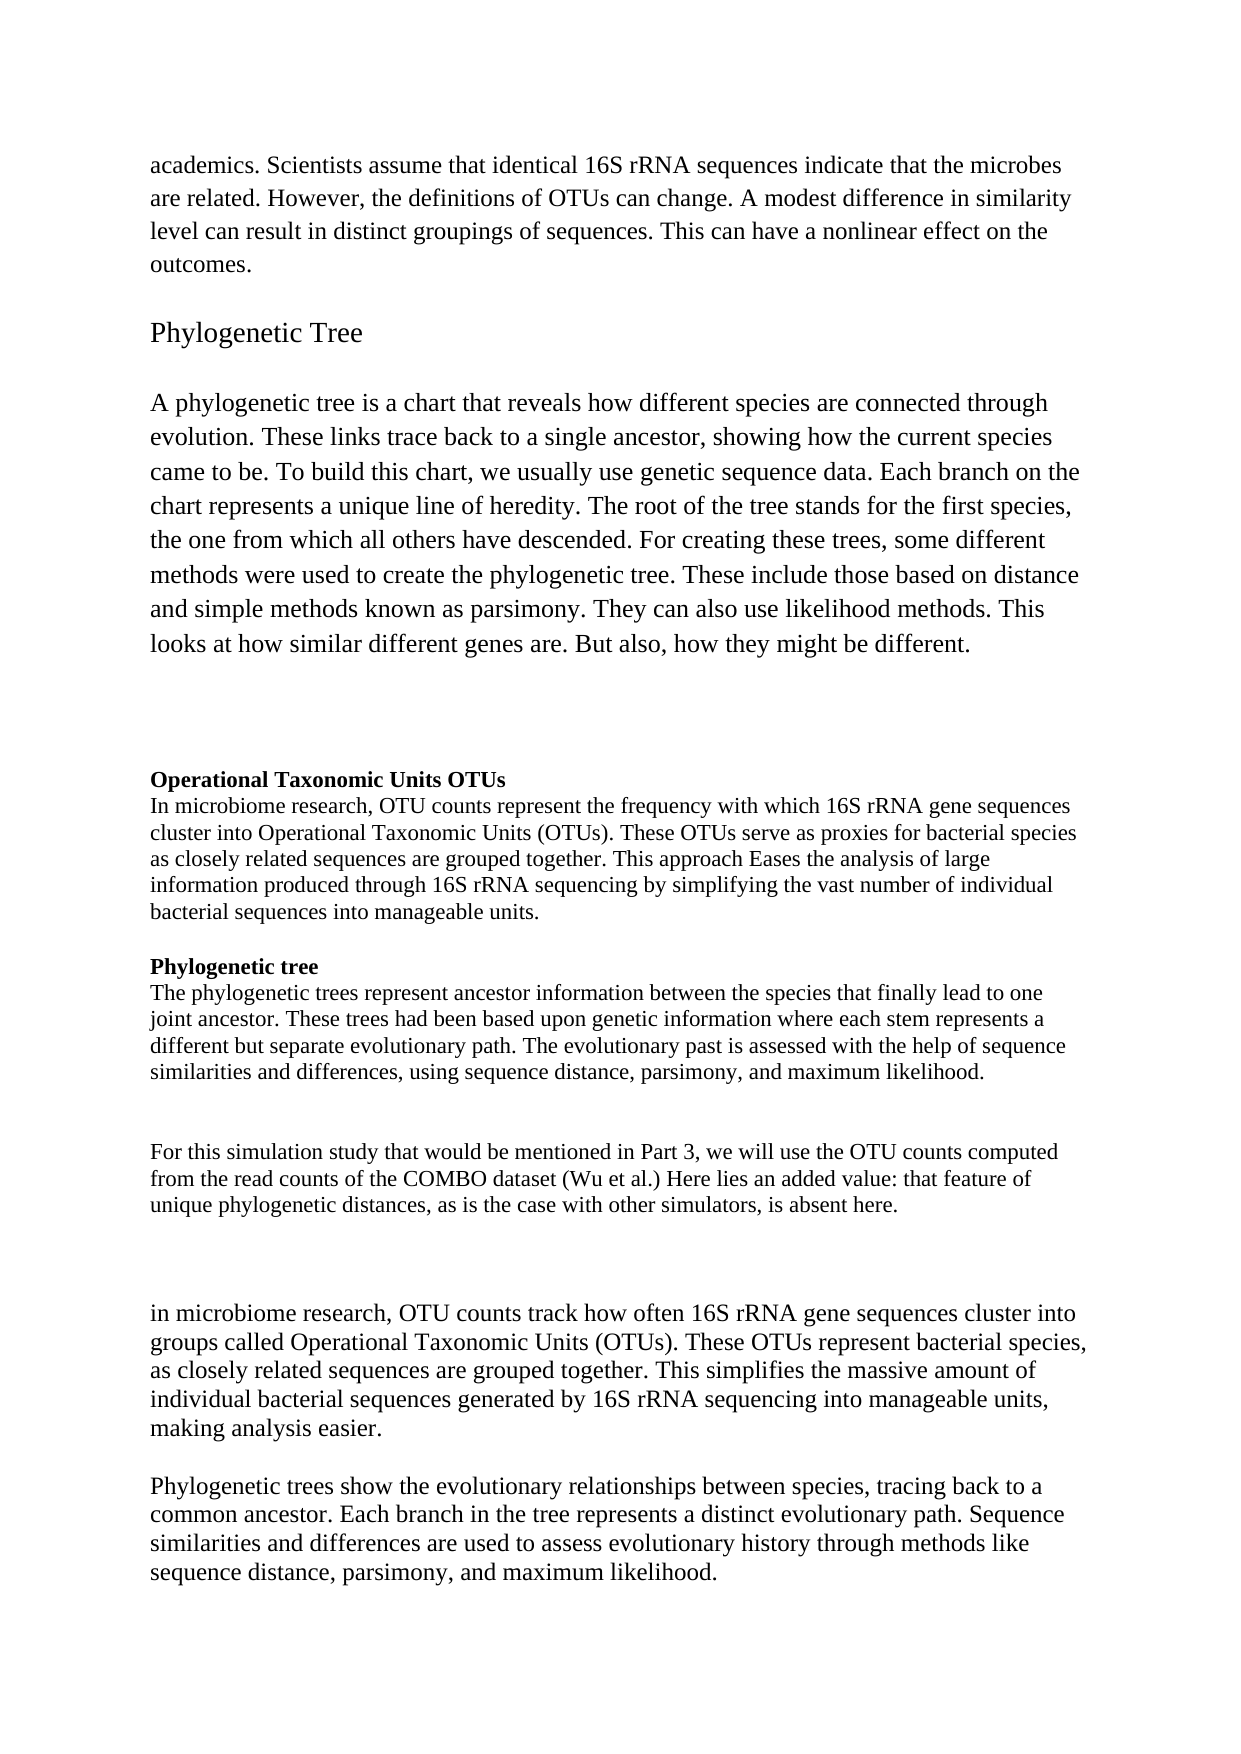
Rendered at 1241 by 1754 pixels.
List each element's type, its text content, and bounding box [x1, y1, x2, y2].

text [150, 150, 1090, 278]
text Phylogenetic trees show the evolutionary relationships between species, tracing back to a common ancestor. Each branch in the tree represents a distinct evolutionary path. Sequence similarities and differences are used to assess evolutionary history through methods like sequence distance, parsimony, and maximum likelihood. [150, 1471, 1090, 1586]
text Operational Taxonomic Units OTUs [150, 766, 1090, 792]
text For this simulation study that would be mentioned in Part 3, we will use the OTU counts computed from the read counts of the COMBO dataset (Wu et al.) Here lies an added value: that feature of unique phylogenetic distances, as is the case with other simulators, is absent here. [150, 1138, 1090, 1217]
text The phylogenetic trees represent ancestor information between the species that finally lead to one joint ancestor. These trees had been based upon genetic information where each stem represents a different but separate evolutionary path. The evolutionary past is assessed with the help of sequence similarities and differences, using sequence distance, parsimony, and maximum likelihood. [150, 979, 1090, 1084]
text Phylogenetic tree [150, 953, 1090, 979]
text Phylogenetic Tree [150, 315, 1090, 349]
text in microbiome research, OTU counts track how often 16S rRNA gene sequences cluster into groups called Operational Taxonomic Units (OTUs). These OTUs represent bacterial species, as closely related sequences are grouped together. This simplifies the massive amount of individual bacterial sequences generated by 16S rRNA sequencing into manageable units, making analysis easier. [150, 1298, 1090, 1442]
text A phylogenetic tree is a chart that reveals how different species are connected through evolution. These links trace back to a single ancestor, showing how the current species came to be. To build this chart, we usually use genetic sequence data. Each branch on the chart represents a unique line of heredity. The root of the tree stands for the first species, the one from which all others have descended. For creating these trees, some different methods were used to create the phylogenetic tree. These include those based on distance and simple methods known as parsimony. They can also use likelihood methods. This looks at how similar different genes are. But also, how they might be different. [150, 387, 1090, 658]
text In microbiome research, OTU counts represent the frequency with which 16S rRNA gene sequences cluster into Operational Taxonomic Units (OTUs). These OTUs serve as proxies for bacterial species as closely related sequences are grouped together. This approach Eases the analysis of large information produced through 16S rRNA sequencing by simplifying the vast number of individual bacterial sequences into manageable units. [150, 792, 1090, 924]
